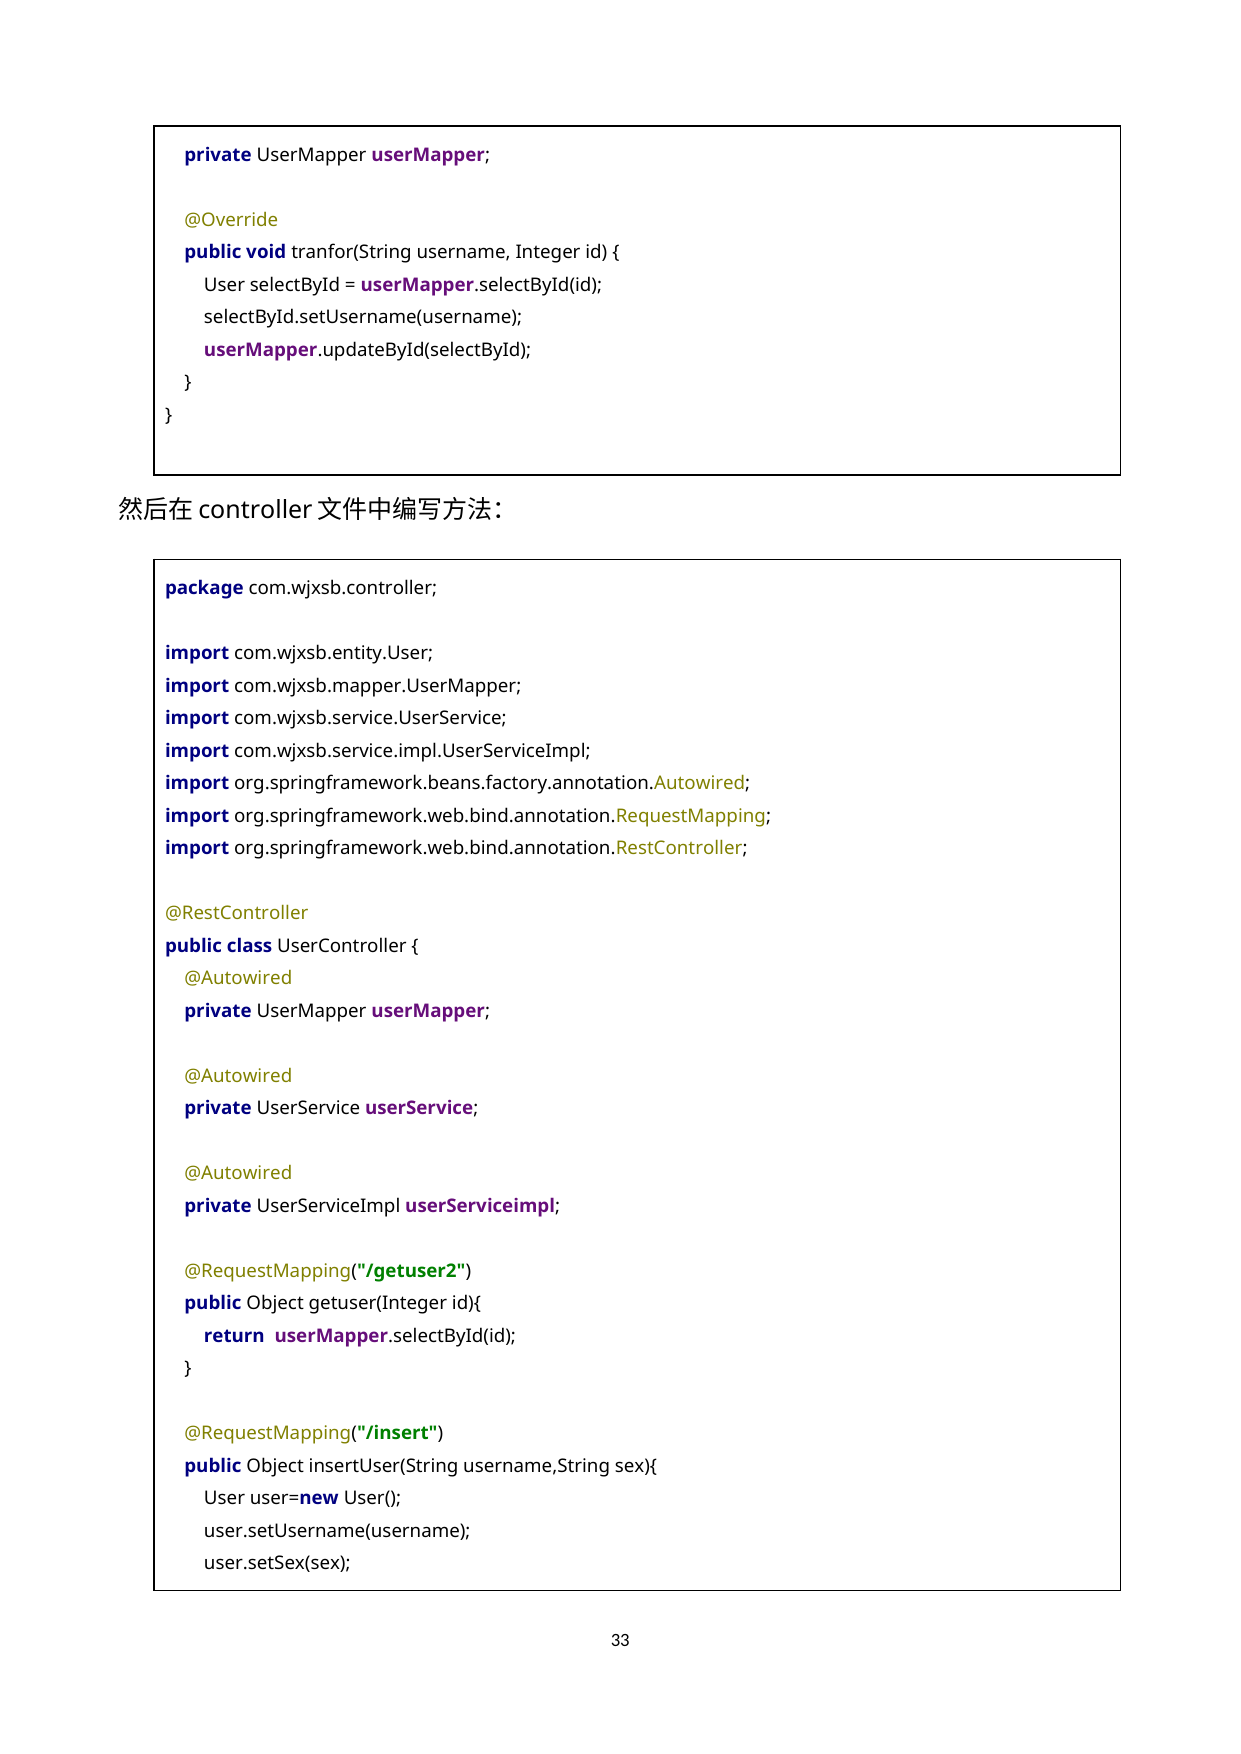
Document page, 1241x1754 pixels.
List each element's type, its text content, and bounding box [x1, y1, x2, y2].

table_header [155, 560, 1120, 1589]
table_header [155, 127, 1120, 474]
text 然后在controller文件中编写方法： [118, 475, 1122, 540]
